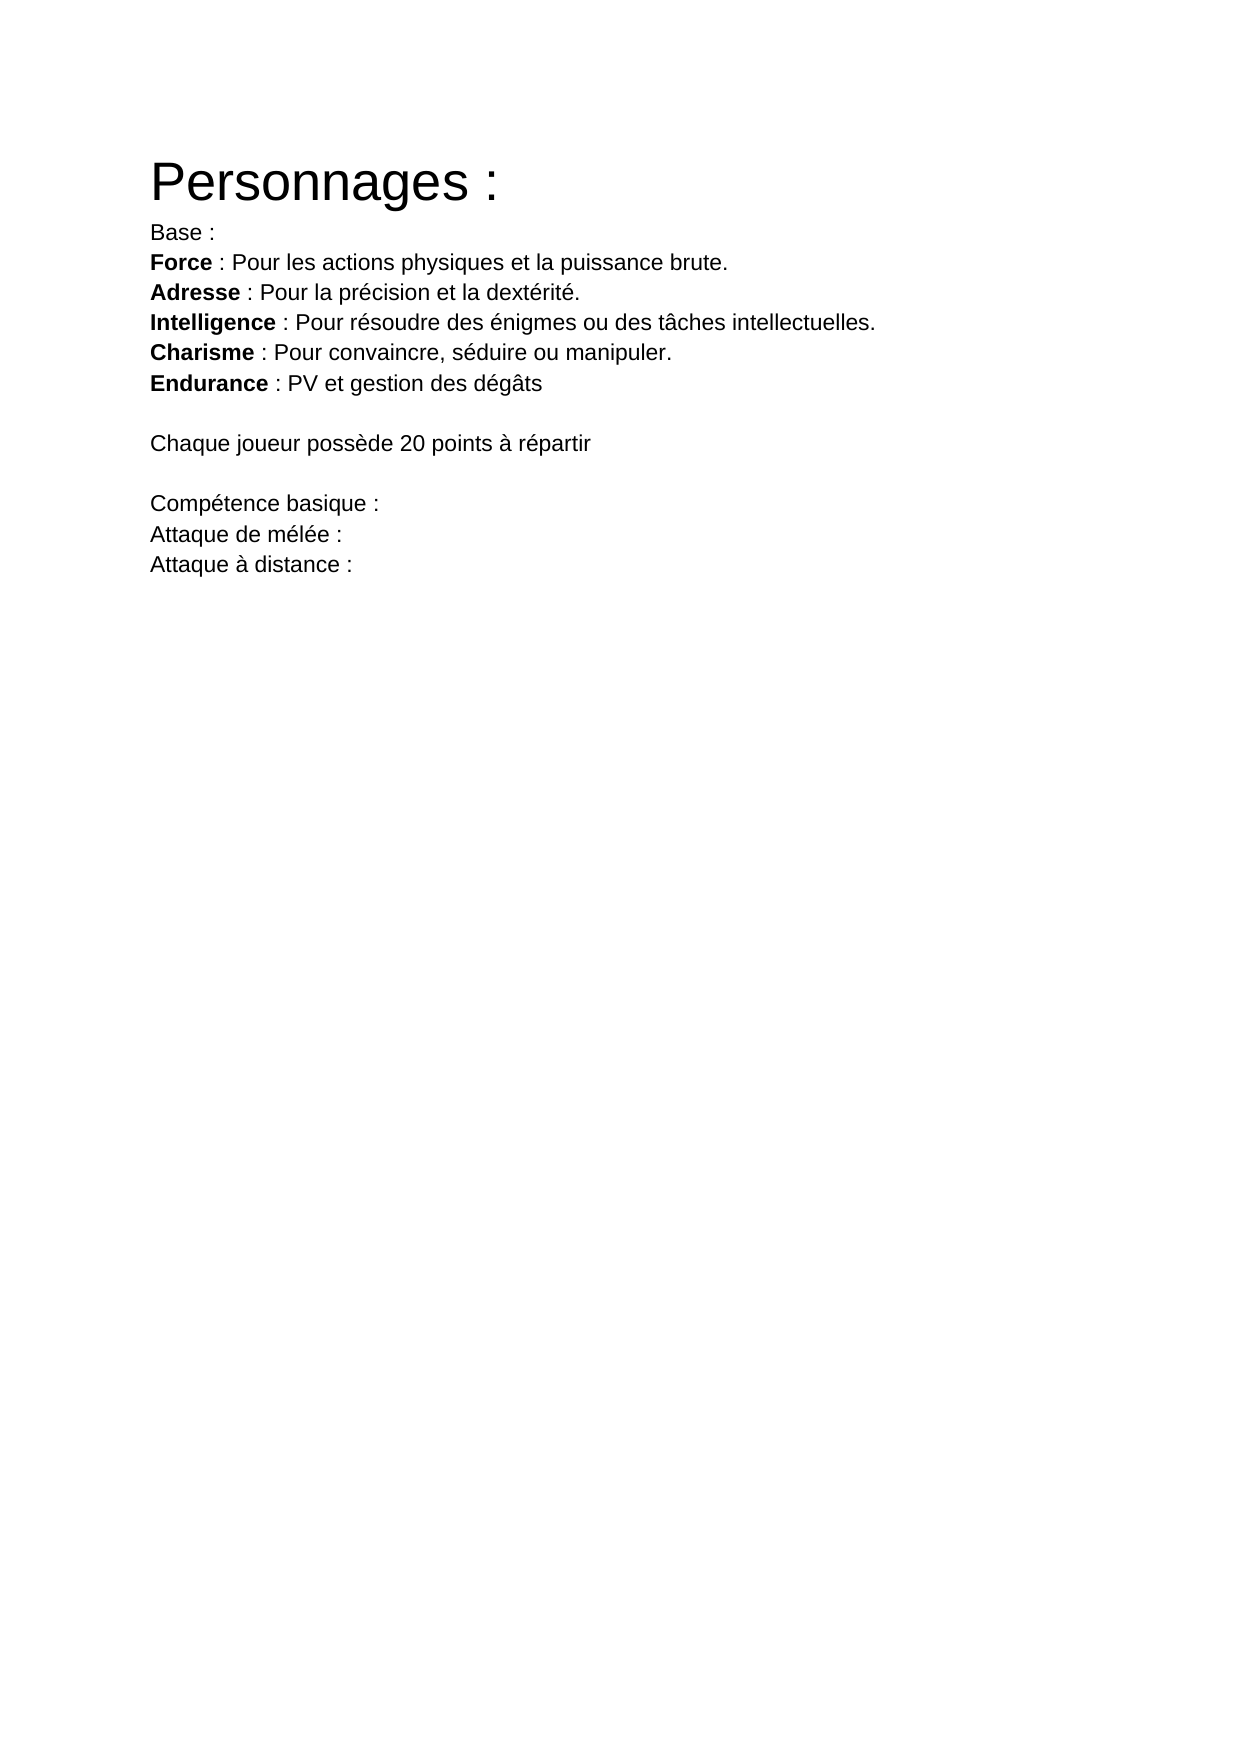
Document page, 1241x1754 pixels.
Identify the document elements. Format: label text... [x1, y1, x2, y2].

title Personnages : [150, 150, 1090, 212]
text Adresse : Pour la précision et la dextérité. [150, 279, 1090, 305]
text Endurance : PV et gestion des dégâts [150, 369, 1090, 396]
text Intelligence : Pour résoudre des énigmes ou des tâches intellectuelles. [150, 309, 1090, 336]
text Attaque à distance : [150, 551, 1090, 577]
text Force : Pour les actions physiques et la puissance brute. [150, 249, 1090, 275]
text Base : [150, 218, 1090, 245]
text Chaque joueur possède 20 points à répartir [150, 430, 1090, 456]
text Compétence basique : [150, 490, 1090, 517]
text Charisme : Pour convaincre, séduire ou manipuler. [150, 339, 1090, 366]
text Attaque de mélée : [150, 521, 1090, 547]
